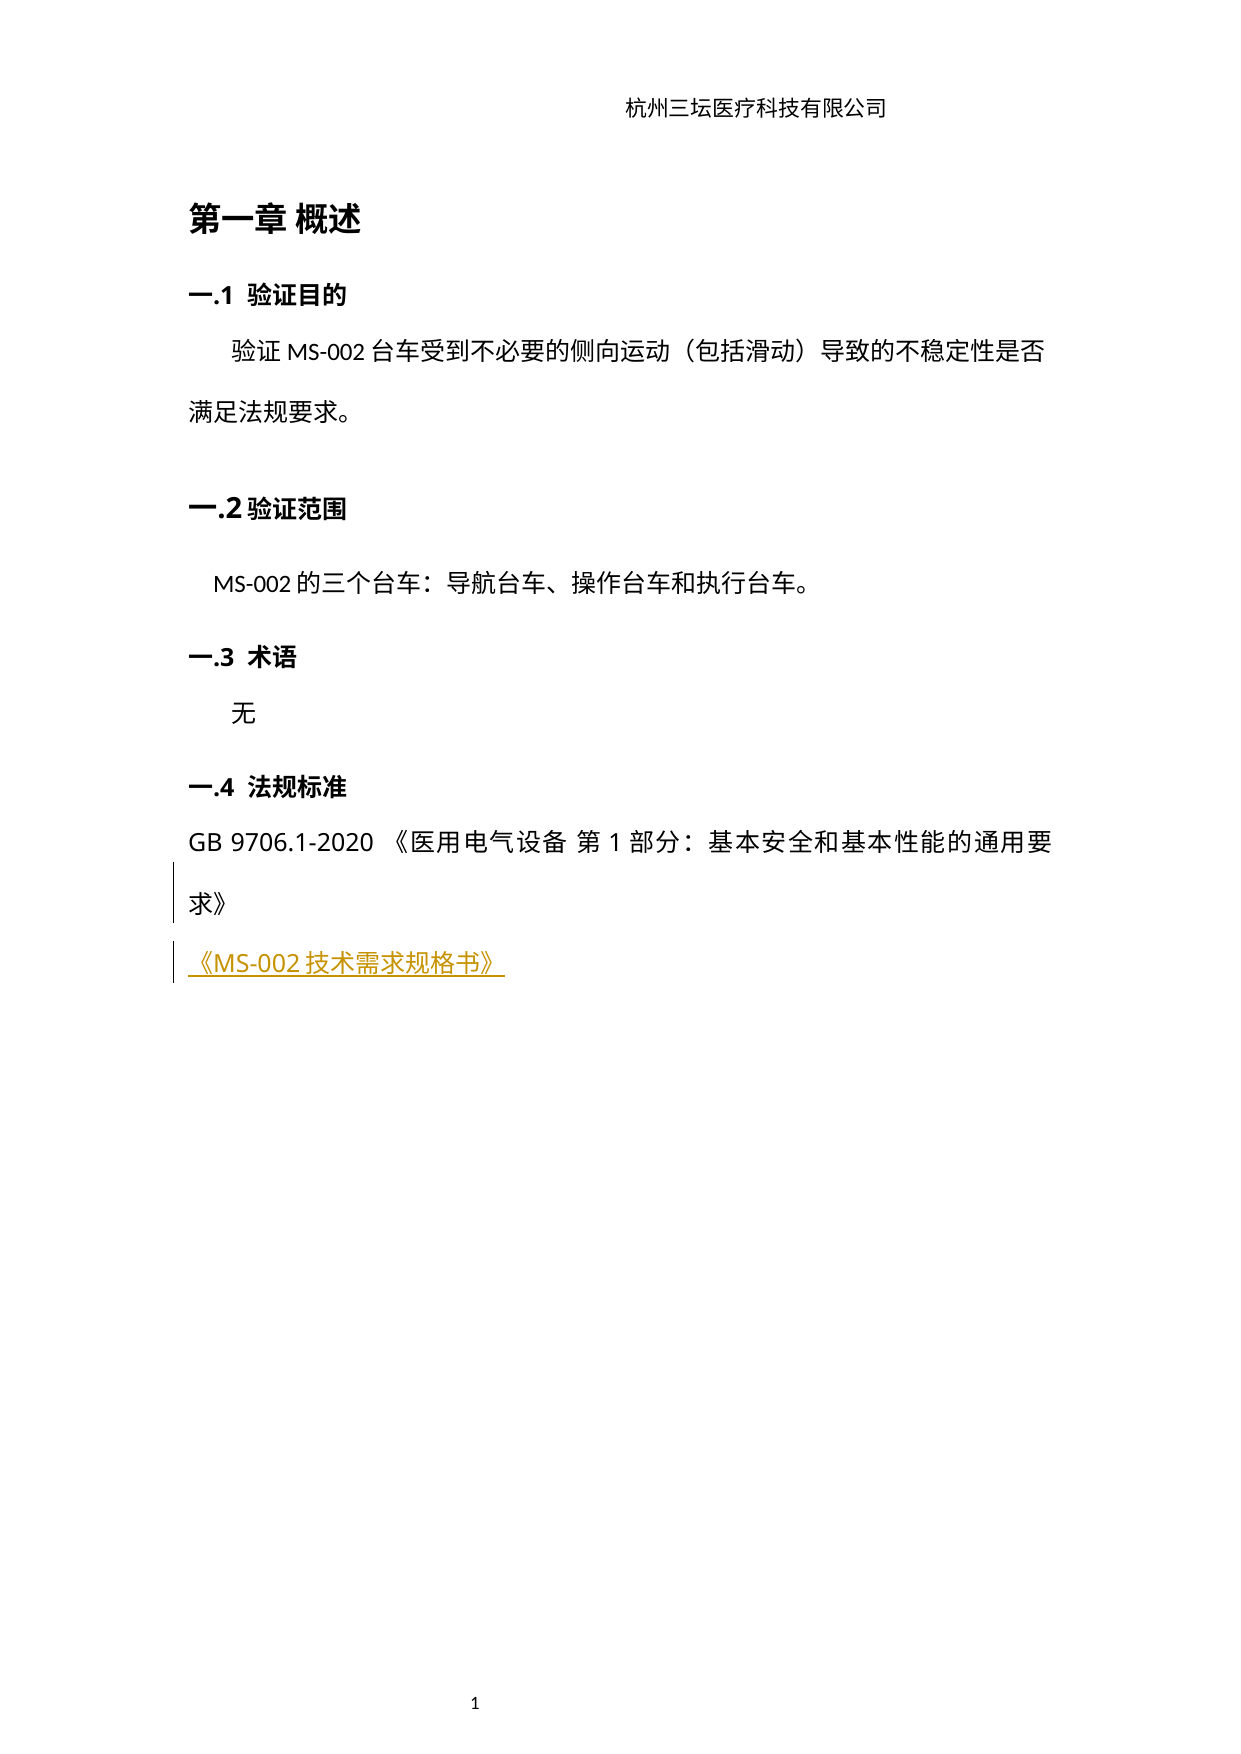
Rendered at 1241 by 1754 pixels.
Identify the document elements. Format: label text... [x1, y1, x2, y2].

subtitle 法规标准 [188, 765, 1052, 806]
subtitle 概述 [188, 176, 1052, 258]
text GB 9706.1-2020 《医用电气设备 第1部分：基本安全和基本性能的通用要求》 [188, 820, 1052, 923]
text 无 [188, 691, 1052, 732]
subtitle 验证范围 [188, 464, 1052, 547]
text 验证MS-002台车受到不必要的侧向运动（包括滑动）导致的不稳定性是否满足法规要求。 [188, 329, 1052, 432]
subtitle 验证目的 [188, 273, 1052, 314]
text MS-002的三个台车：导航台车、操作台车和执行台车。 [188, 561, 1052, 602]
subtitle 术语 [188, 635, 1052, 676]
